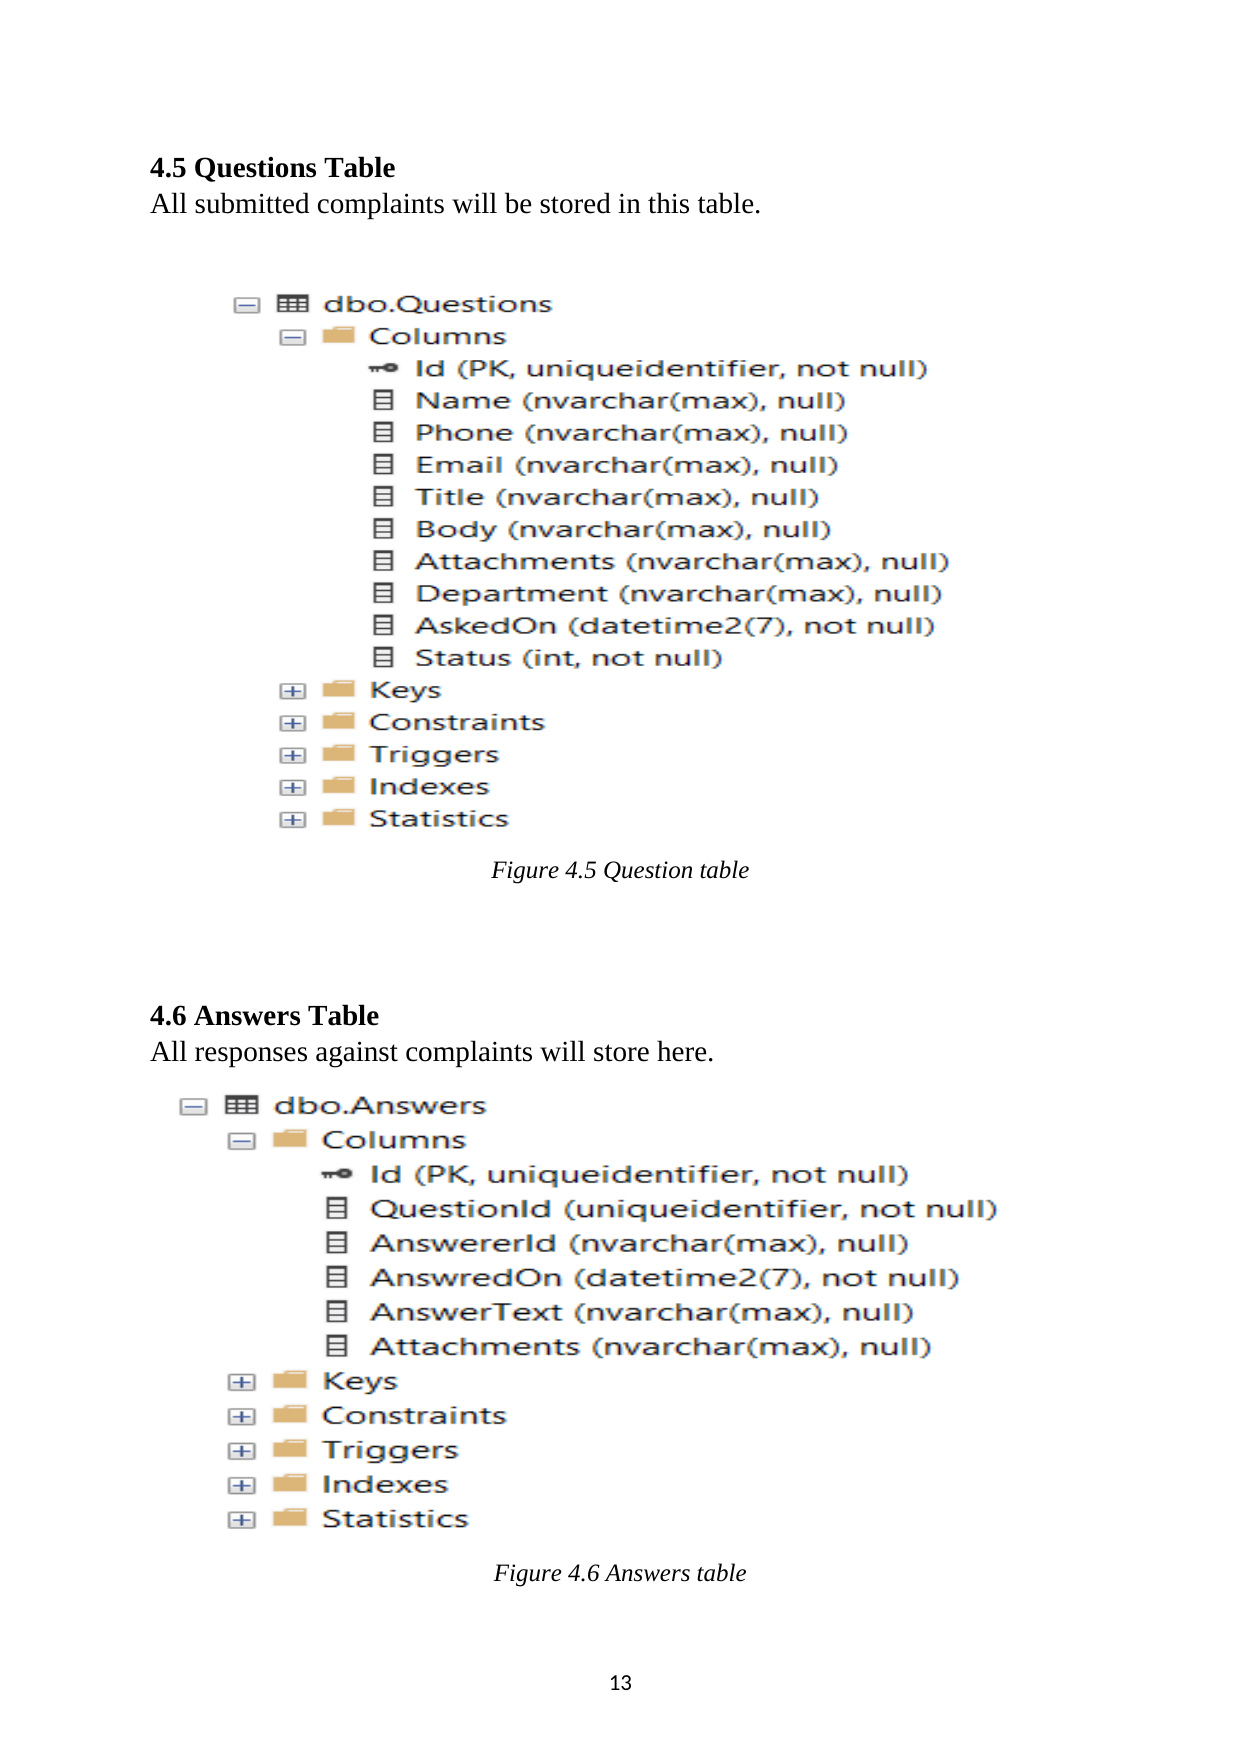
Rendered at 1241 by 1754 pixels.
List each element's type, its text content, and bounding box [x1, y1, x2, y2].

text All submitted complaints will be stored in this table. [150, 186, 1090, 220]
text Figure 4.5 Question table [150, 855, 1090, 884]
picture [150, 1086, 1055, 1540]
subtitle 4.6 Answers Table [150, 998, 1090, 1031]
picture [150, 284, 1091, 837]
subtitle 4.5 Questions Table [150, 150, 1090, 183]
text All responses against complaints will store here. [150, 1034, 1090, 1067]
text Figure 4.6 Answers table [150, 1558, 1090, 1587]
